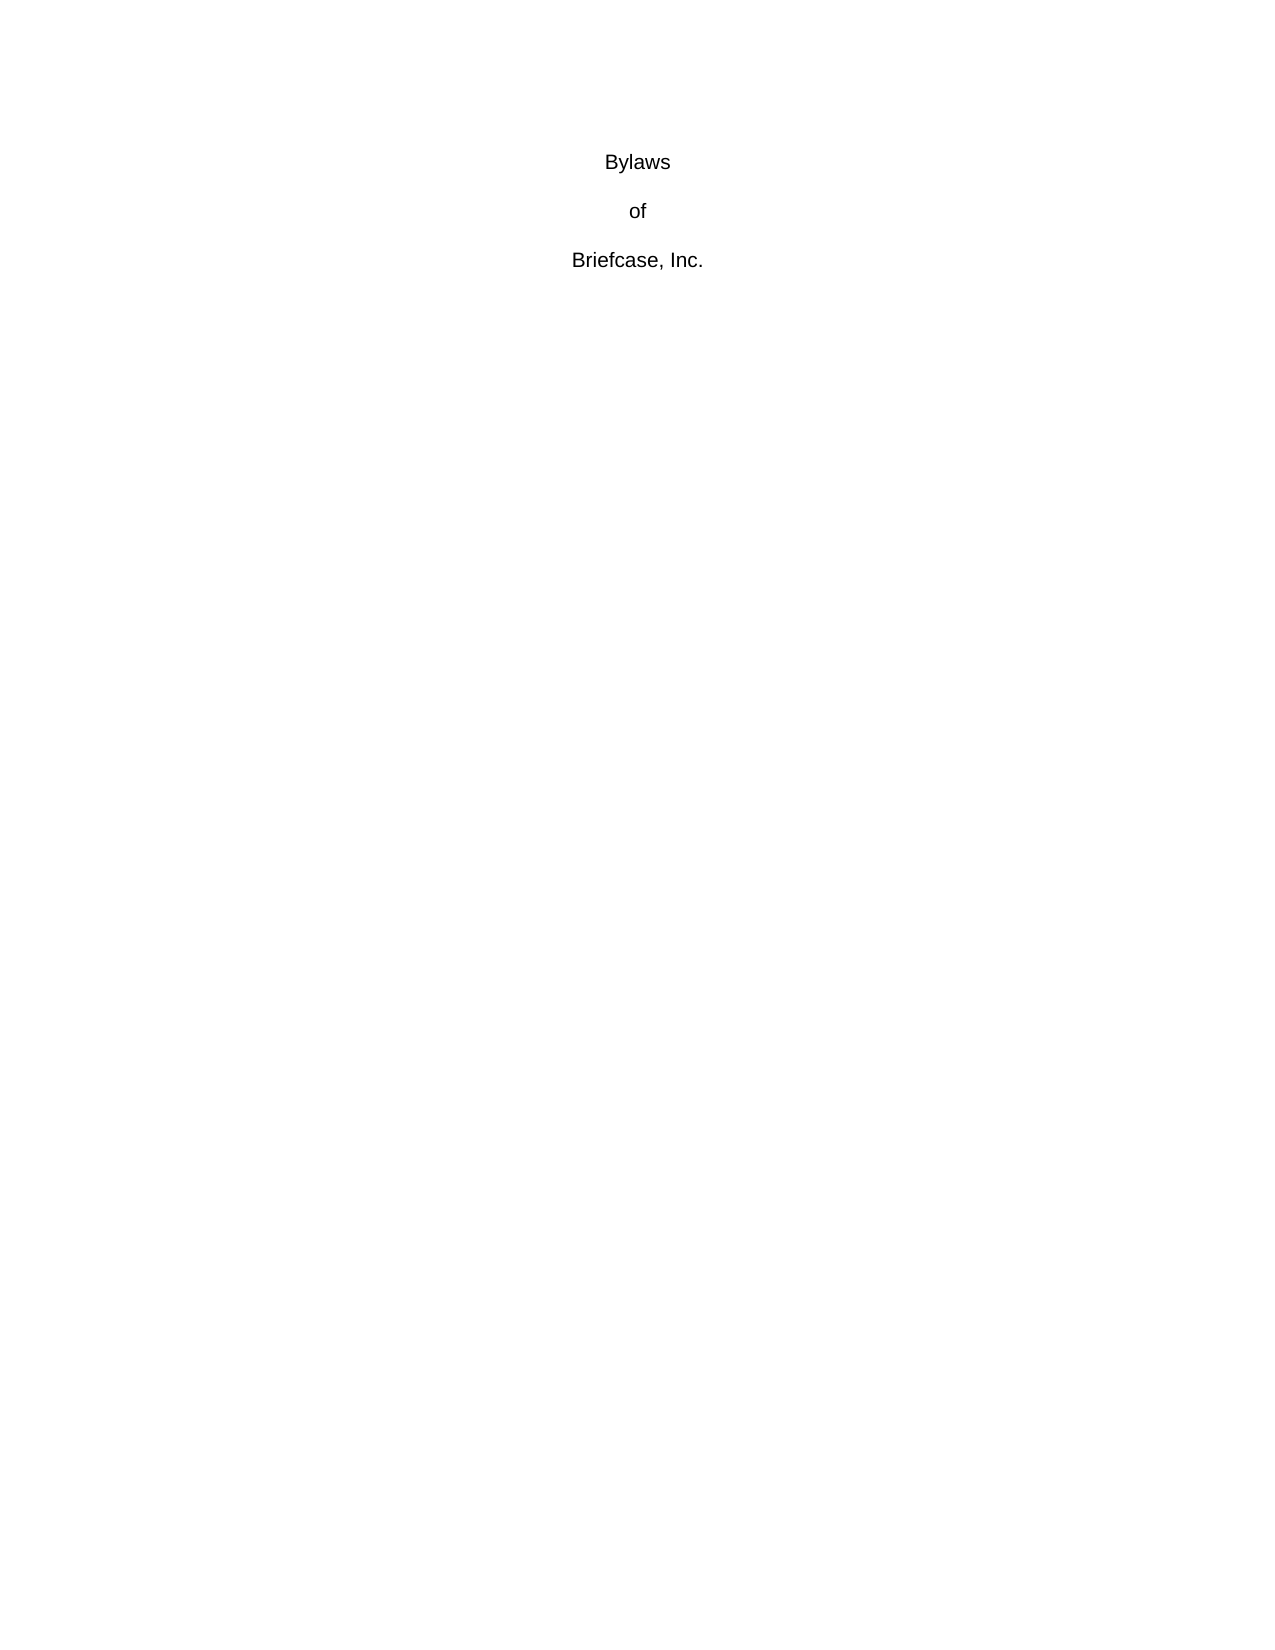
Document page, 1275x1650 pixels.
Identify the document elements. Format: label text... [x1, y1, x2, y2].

title of [150, 199, 1125, 223]
title Bylaws [150, 150, 1125, 174]
title Briefcase, Inc. [150, 248, 1125, 272]
